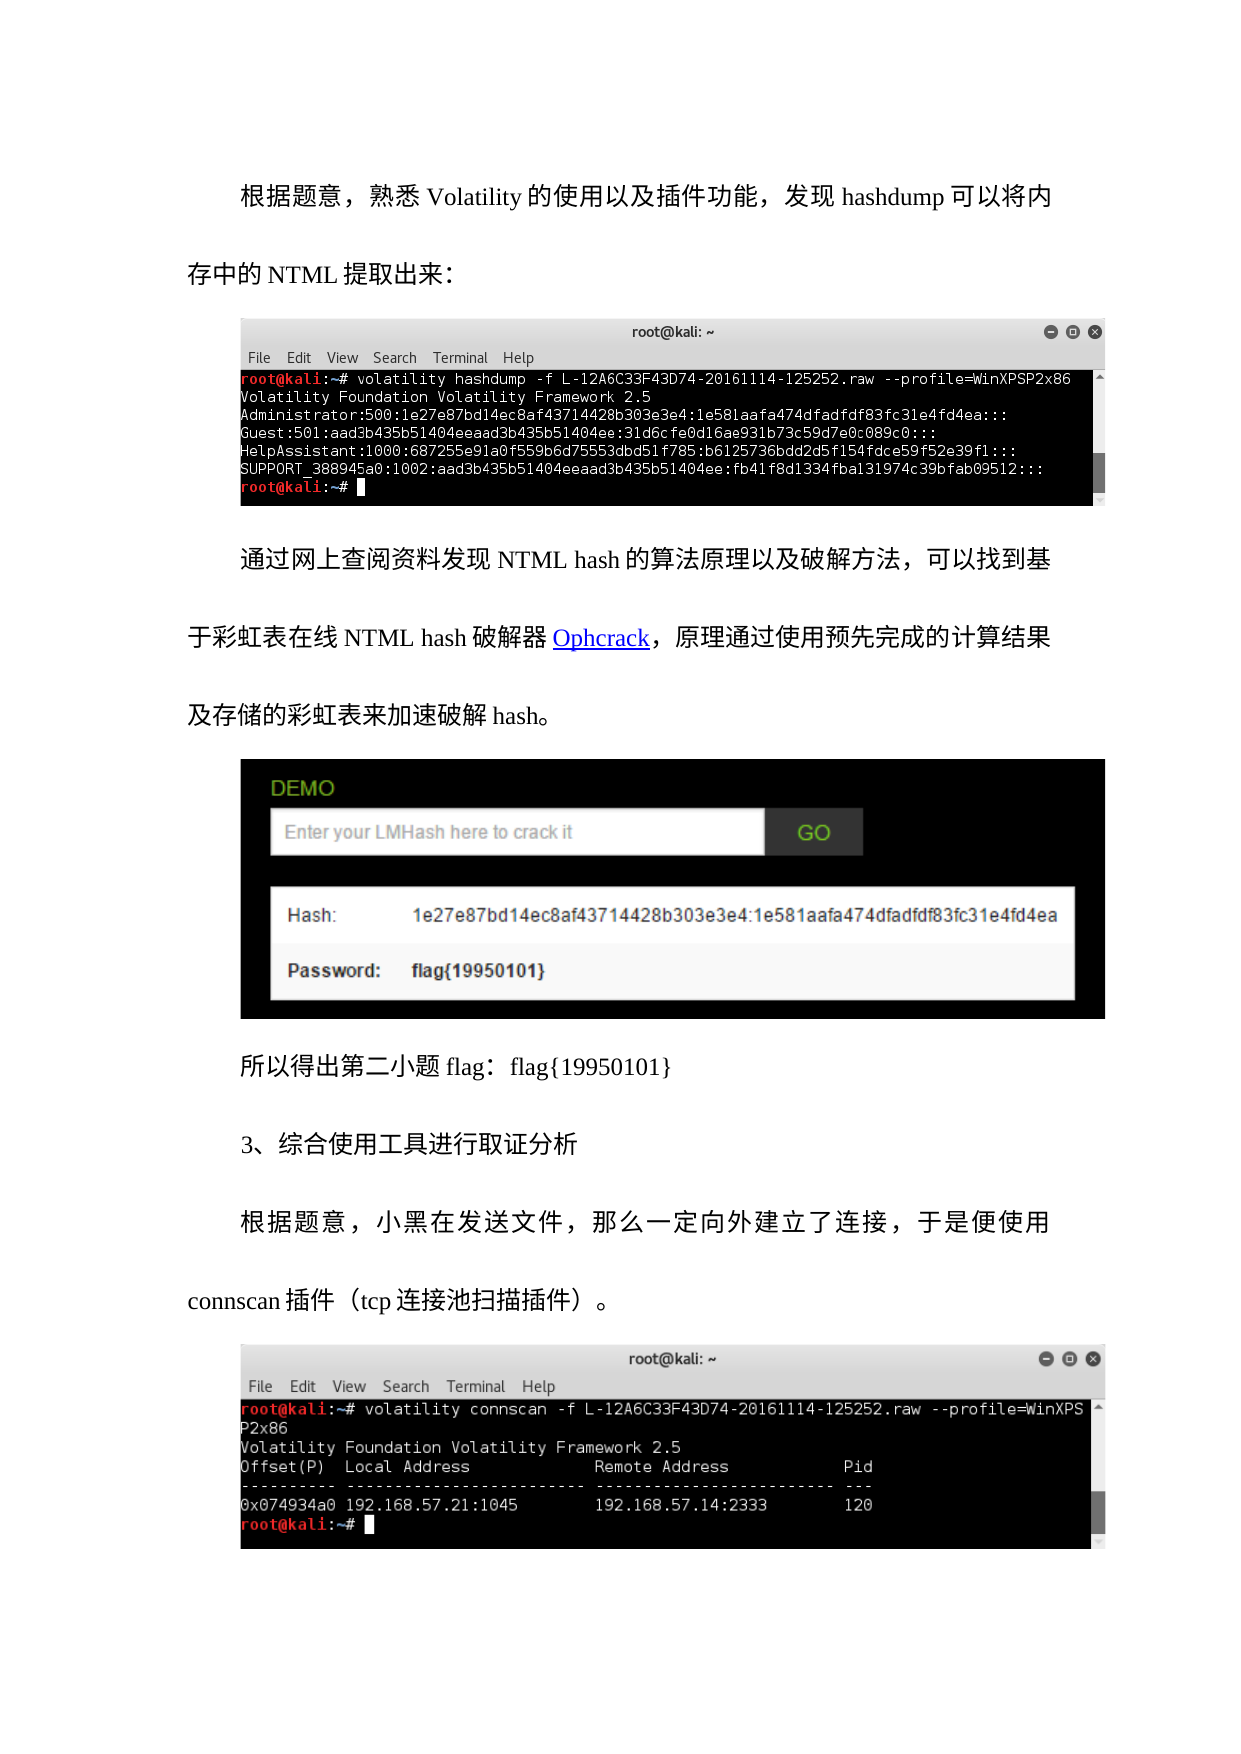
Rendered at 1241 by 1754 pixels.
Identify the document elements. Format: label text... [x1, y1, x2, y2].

picture [240, 759, 1105, 1019]
picture [240, 1344, 1106, 1549]
picture [240, 318, 1106, 506]
text 3、综合使用工具进行取证分析 [187, 1110, 1053, 1175]
text 所以得出第二小题flag：flag{19950101} [187, 1032, 1053, 1097]
text 通过网上查阅资料发现NTML hash的算法原理以及破解方法，可以找到基于彩虹表在线NTML hash破解器Ophcrack，原理通过使用预先完成的计算结果及存储的彩虹表来加速破解hash。 [187, 525, 1053, 746]
text 根据题意，小黑在发送文件，那么一定向外建立了连接，于是便使用connscan插件（tcp连接池扫描插件）。 [187, 1188, 1053, 1331]
text 根据题意，熟悉Volatility的使用以及插件功能，发现hashdump可以将内存中的NTML提取出来： [187, 162, 1053, 305]
